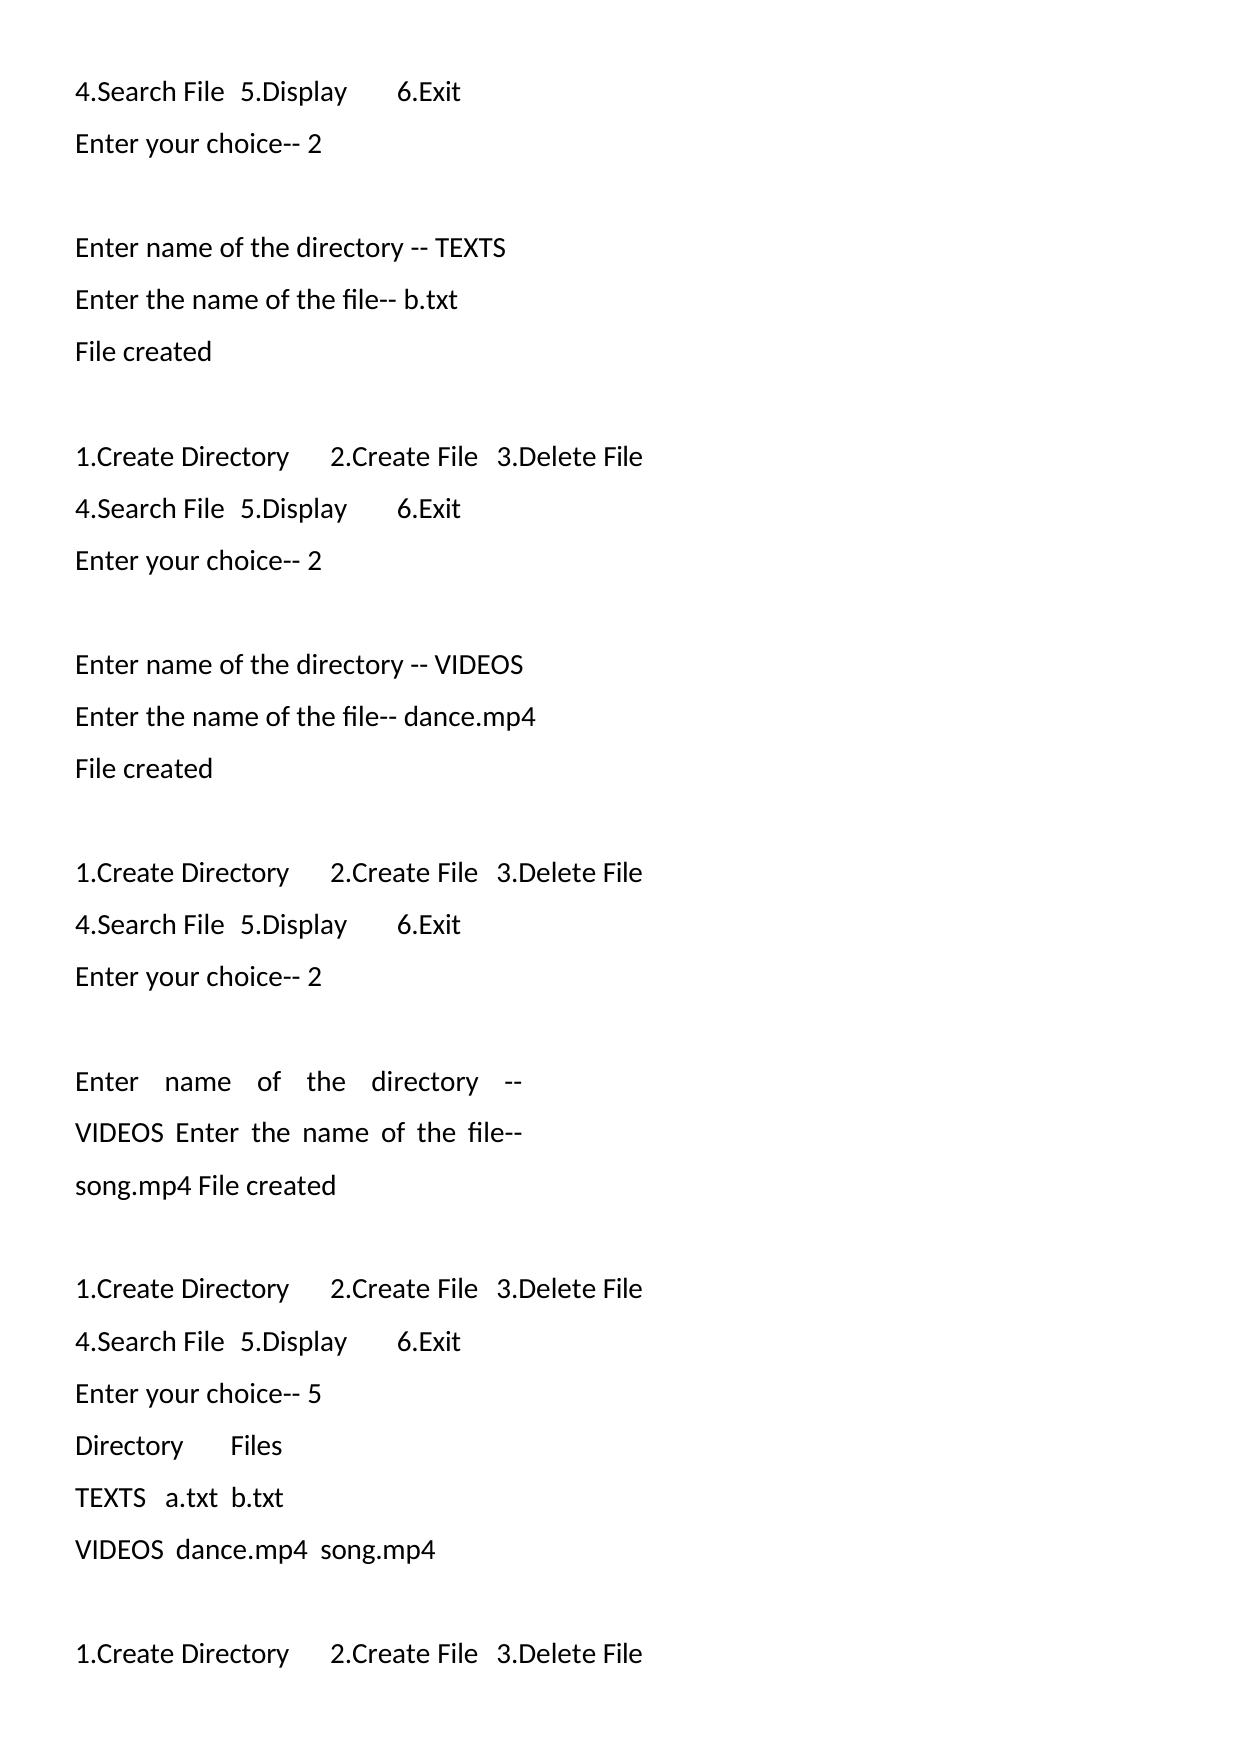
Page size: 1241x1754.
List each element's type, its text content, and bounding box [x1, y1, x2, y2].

text Enter name of the directory -- TEXTS Enter the name of the file-- b.txt [75, 229, 541, 317]
text 4.Search File 5.Display 6.Exit Enter your choice-- 2 [75, 906, 462, 994]
text 4.Search File 5.Display 6.Exit Enter your choice-- 5 [75, 1323, 462, 1411]
text VIDEOS dance.mp4 song.mp4 [75, 1531, 1207, 1566]
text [75, 1635, 1207, 1671]
text Enter name of the directory -- VIDEOS Enter the name of the file-- dance.mp4 File created [75, 646, 541, 786]
text Directory Files TEXTS a.txt b.txt [75, 1427, 286, 1514]
text 1.Create Directory 2.Create File 3.Delete File [75, 854, 1207, 889]
text File created [75, 333, 1207, 368]
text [75, 438, 1207, 473]
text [75, 1271, 1207, 1306]
text Enter name of the directory -- VIDEOS Enter the name of the file-- song.mp4 File created [75, 1063, 522, 1202]
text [75, 73, 462, 161]
text 4.Search File 5.Display 6.Exit Enter your choice-- 2 [75, 490, 462, 577]
